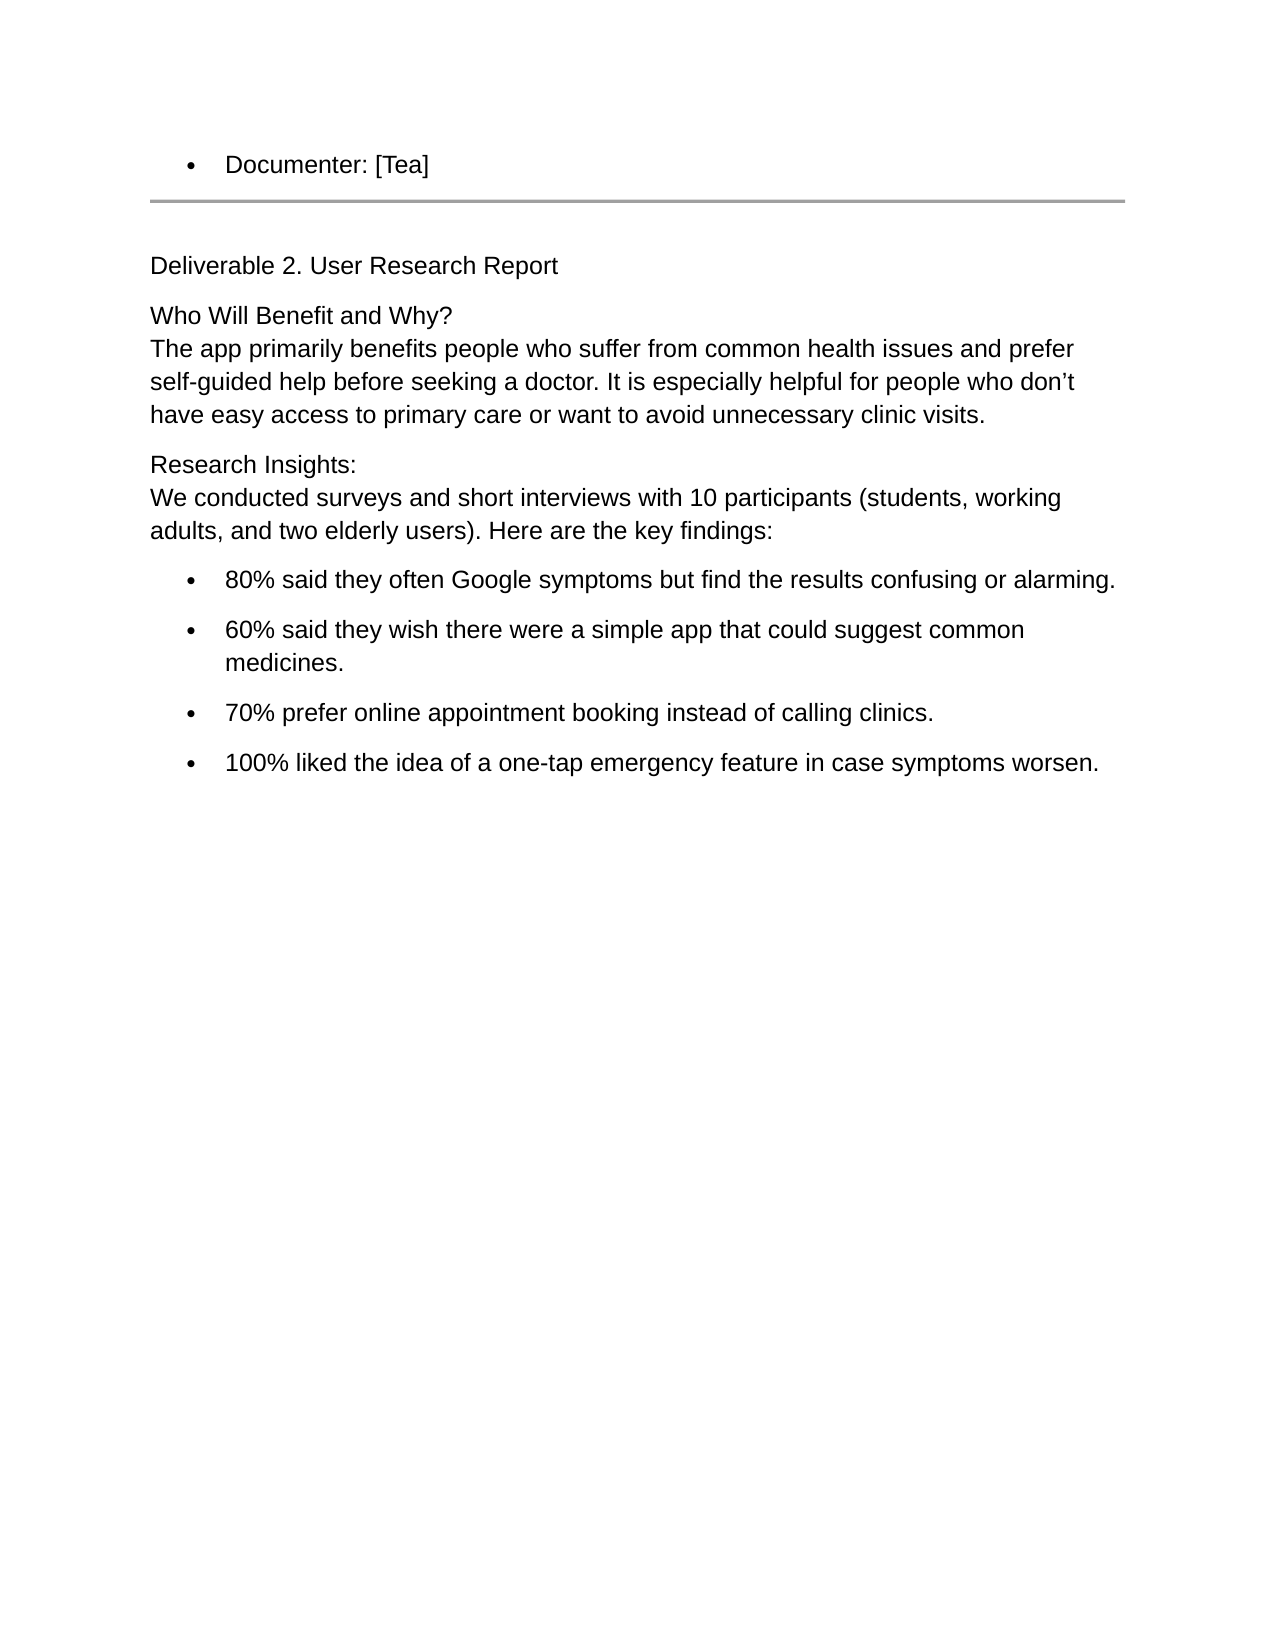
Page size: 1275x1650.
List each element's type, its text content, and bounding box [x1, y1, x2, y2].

list 80% said they often Google symptoms but find the results confusing or alarming. [187, 566, 1125, 594]
text Deliverable 2. User Research Report [150, 251, 1125, 280]
text Who Will Benefit and Why? The app primarily benefits people who suffer from common health issues and prefer self-guided help before seeking a doctor. It is especially helpful for people who don’t have easy access to primary care or want to avoid unnecessary clinic visits. [150, 301, 1125, 429]
list Documenter: [Tea] [187, 150, 1125, 179]
list 60% said they wish there were a simple app that could suggest common medicines. [187, 615, 1125, 677]
list 100% liked the idea of a one-tap emergency feature in case symptoms worsen. [187, 748, 1125, 776]
text Research Insights: We conducted surveys and short interviews with 10 participants (students, working adults, and two elderly users). Here are the key findings: [150, 450, 1125, 544]
list 70% prefer online appointment booking instead of calling clinics. [187, 698, 1125, 727]
